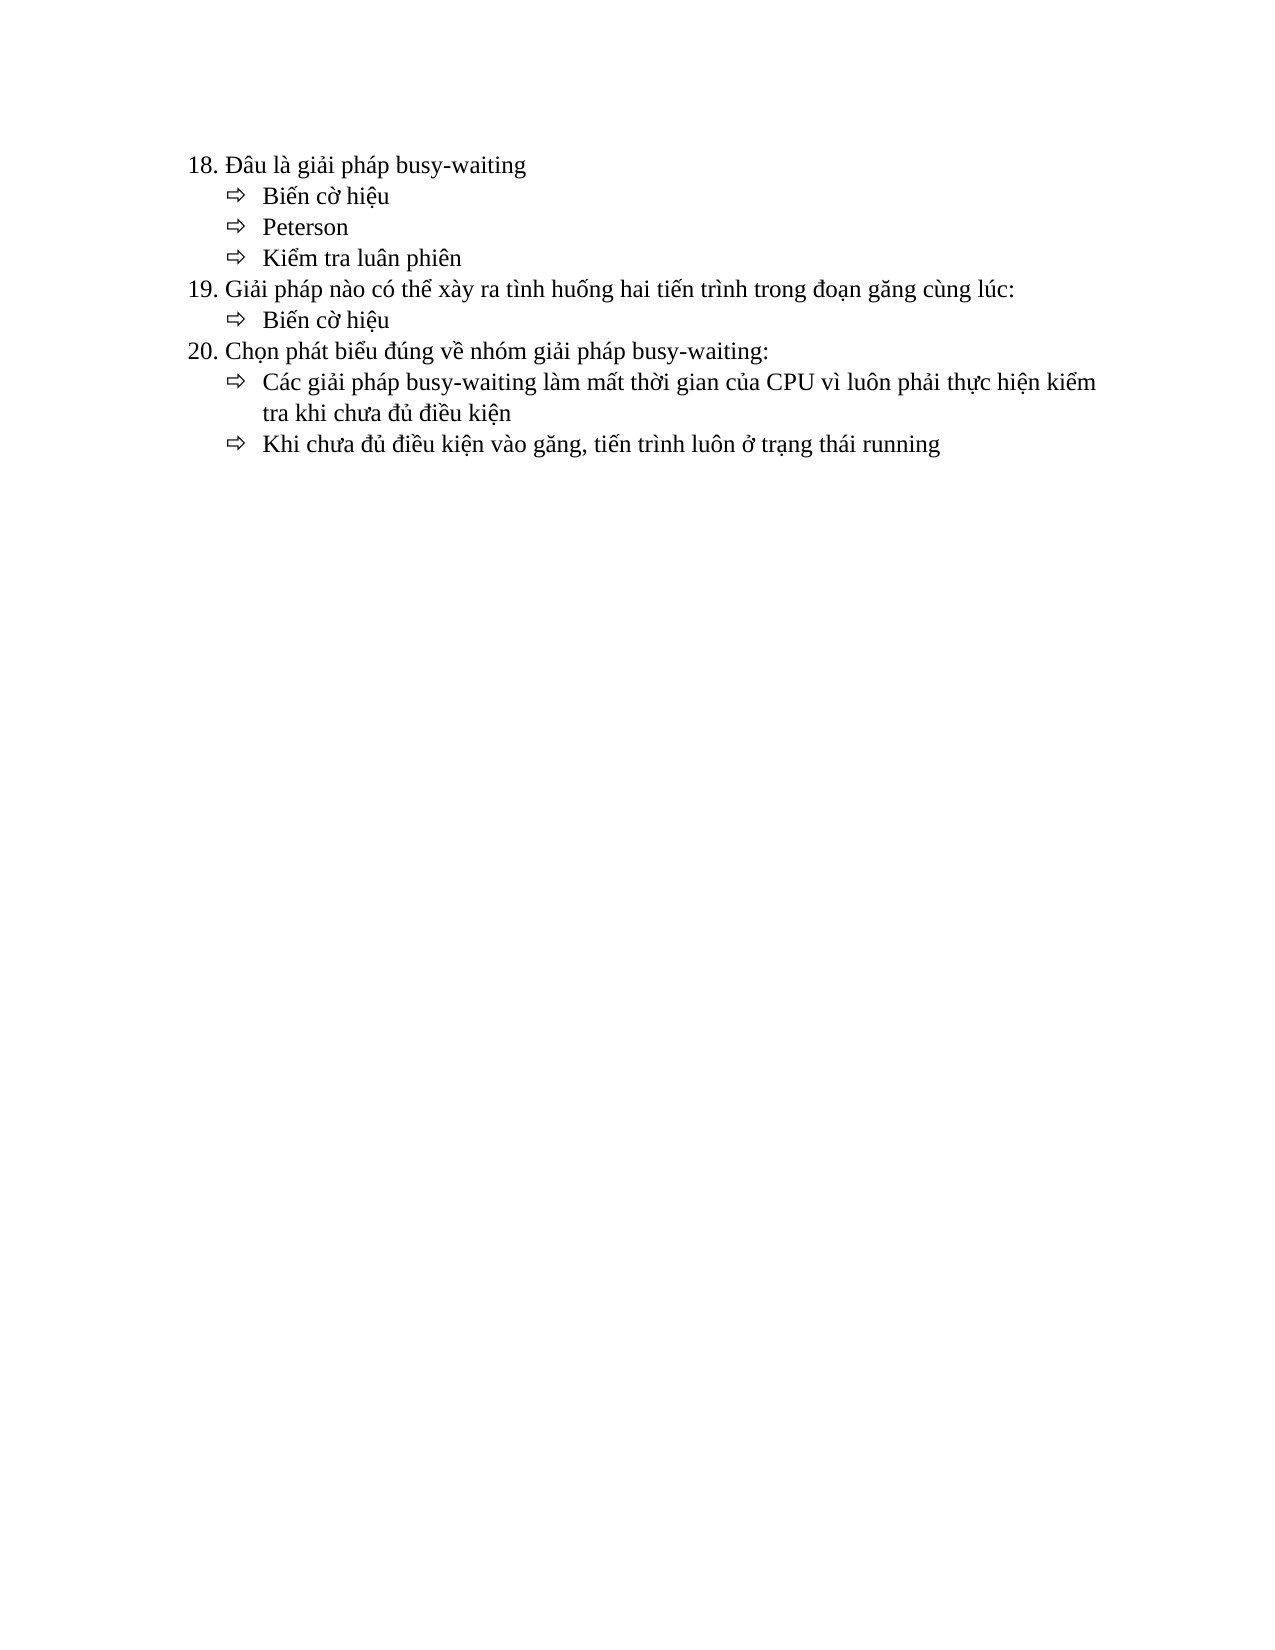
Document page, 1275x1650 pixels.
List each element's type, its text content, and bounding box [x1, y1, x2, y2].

list Biến cờ hiệu [225, 181, 1125, 210]
list Chọn phát biểu đúng về nhóm giải pháp busy-waiting: [187, 336, 1125, 365]
list Giải pháp nào có thể xày ra tình huống hai tiến trình trong đoạn găng cùng lúc: [187, 274, 1125, 303]
list Đâu là giải pháp busy-waiting [187, 150, 1125, 179]
list Peterson [225, 212, 1125, 241]
list Khi chưa đủ điều kiện vào găng, tiến trình luôn ở trạng thái running [225, 429, 1125, 458]
list Kiểm tra luân phiên [225, 243, 1125, 272]
list Biến cờ hiệu [225, 305, 1125, 334]
list Các giải pháp busy-waiting làm mất thời gian của CPU vì luôn phải thực hiện kiểm tra khi chưa đủ điều kiện [225, 367, 1125, 427]
